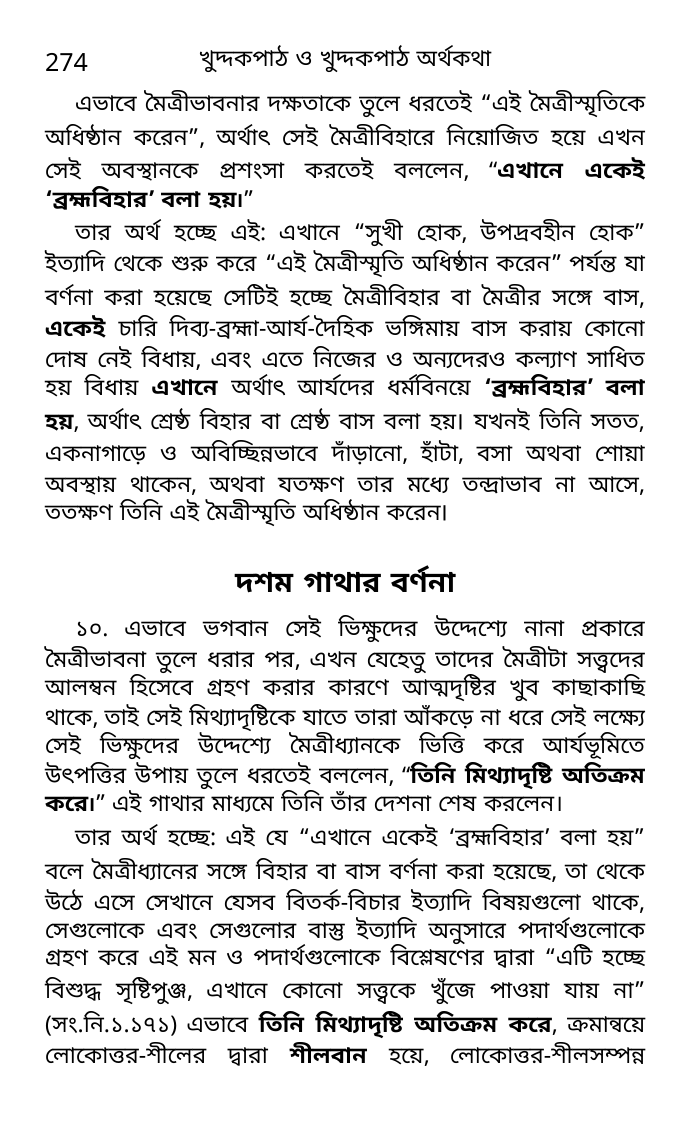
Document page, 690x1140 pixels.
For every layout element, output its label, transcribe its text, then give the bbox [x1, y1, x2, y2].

subtitle দশম গাথার বর্ণনা [45, 565, 645, 599]
text এভাবে মৈত্রীভাবনার দক্ষতাকে তুলে ধরতেই “এই মৈত্রীস্মৃতিকে অধিষ্ঠান করেন”, অর্থাৎ সেই মৈত্রীবিহারে নিয়োজিত হয়ে এখন সেই অবস্থানকে প্রশংসা করতেই বললেন, “এখানে একেই ‘ব্রহ্মবিহার’ বলা হয়।” [45, 90, 645, 216]
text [45, 821, 645, 1071]
text তার অর্থ হচ্ছে এই: এখানে “সুখী হোক, উপদ্রবহীন হোক” ইত্যাদি থেকে শুরু করে “এই মৈত্রীস্মৃতি অধিষ্ঠান করেন” পর্যন্ত যা বর্ণনা করা হয়েছে সেটিই হচ্ছে মৈত্রীবিহার বা মৈত্রীর সঙ্গে বাস, একেই চারি দিব্য-ব্রহ্মা-আর্য-দৈহিক ভঙ্গিমায় বাস করায় কোনো দোষ নেই বিধায়, এবং এতে নিজের ও অন্যদেরও কল্যাণ সাধিত হয় বিধায় এখানে অর্থাৎ আর্যদের ধর্মবিনয়ে ‘ব্রহ্মবিহার’ বলা হয়, অর্থাৎ শ্রেষ্ঠ বিহার বা শ্রেষ্ঠ বাস বলা হয়। যখনই তিনি সতত, একনাগাড়ে ও অবিচ্ছিন্নভাবে দাঁড়ানো, হাঁটা, বসা অথবা শোয়া অবস্থায় থাকেন, অথবা যতক্ষণ তার মধ্যে তন্দ্রাভাব না আসে, ততক্ষণ তিনি এই মৈত্রীস্মৃতি অধিষ্ঠান করেন। [45, 216, 645, 526]
text ১০. এভাবে ভগবান সেই ভিক্ষুদের উদ্দেশ্যে নানা প্রকারে মৈত্রীভাবনা তুলে ধরার পর, এখন যেহেতু তাদের মৈত্রীটা সত্ত্বদের আলম্বন হিসেবে গ্রহণ করার কারণে আত্মদৃষ্টির খুব কাছাকাছি থাকে, তাই সেই মিথ্যাদৃষ্টিকে যাতে তারা আঁকড়ে না ধরে সেই লক্ষ্যে সেই ভিক্ষুদের উদ্দেশ্যে মৈত্রীধ্যানকে ভিত্তি করে আর্যভূমিতে উৎপত্তির উপায় তুলে ধরতেই বললেন, “তিনি মিথ্যাদৃষ্টি অতিক্রম করে।” এই গাথার মাধ্যমে তিনি তাঁর দেশনা শেষ করলেন। [45, 612, 645, 821]
